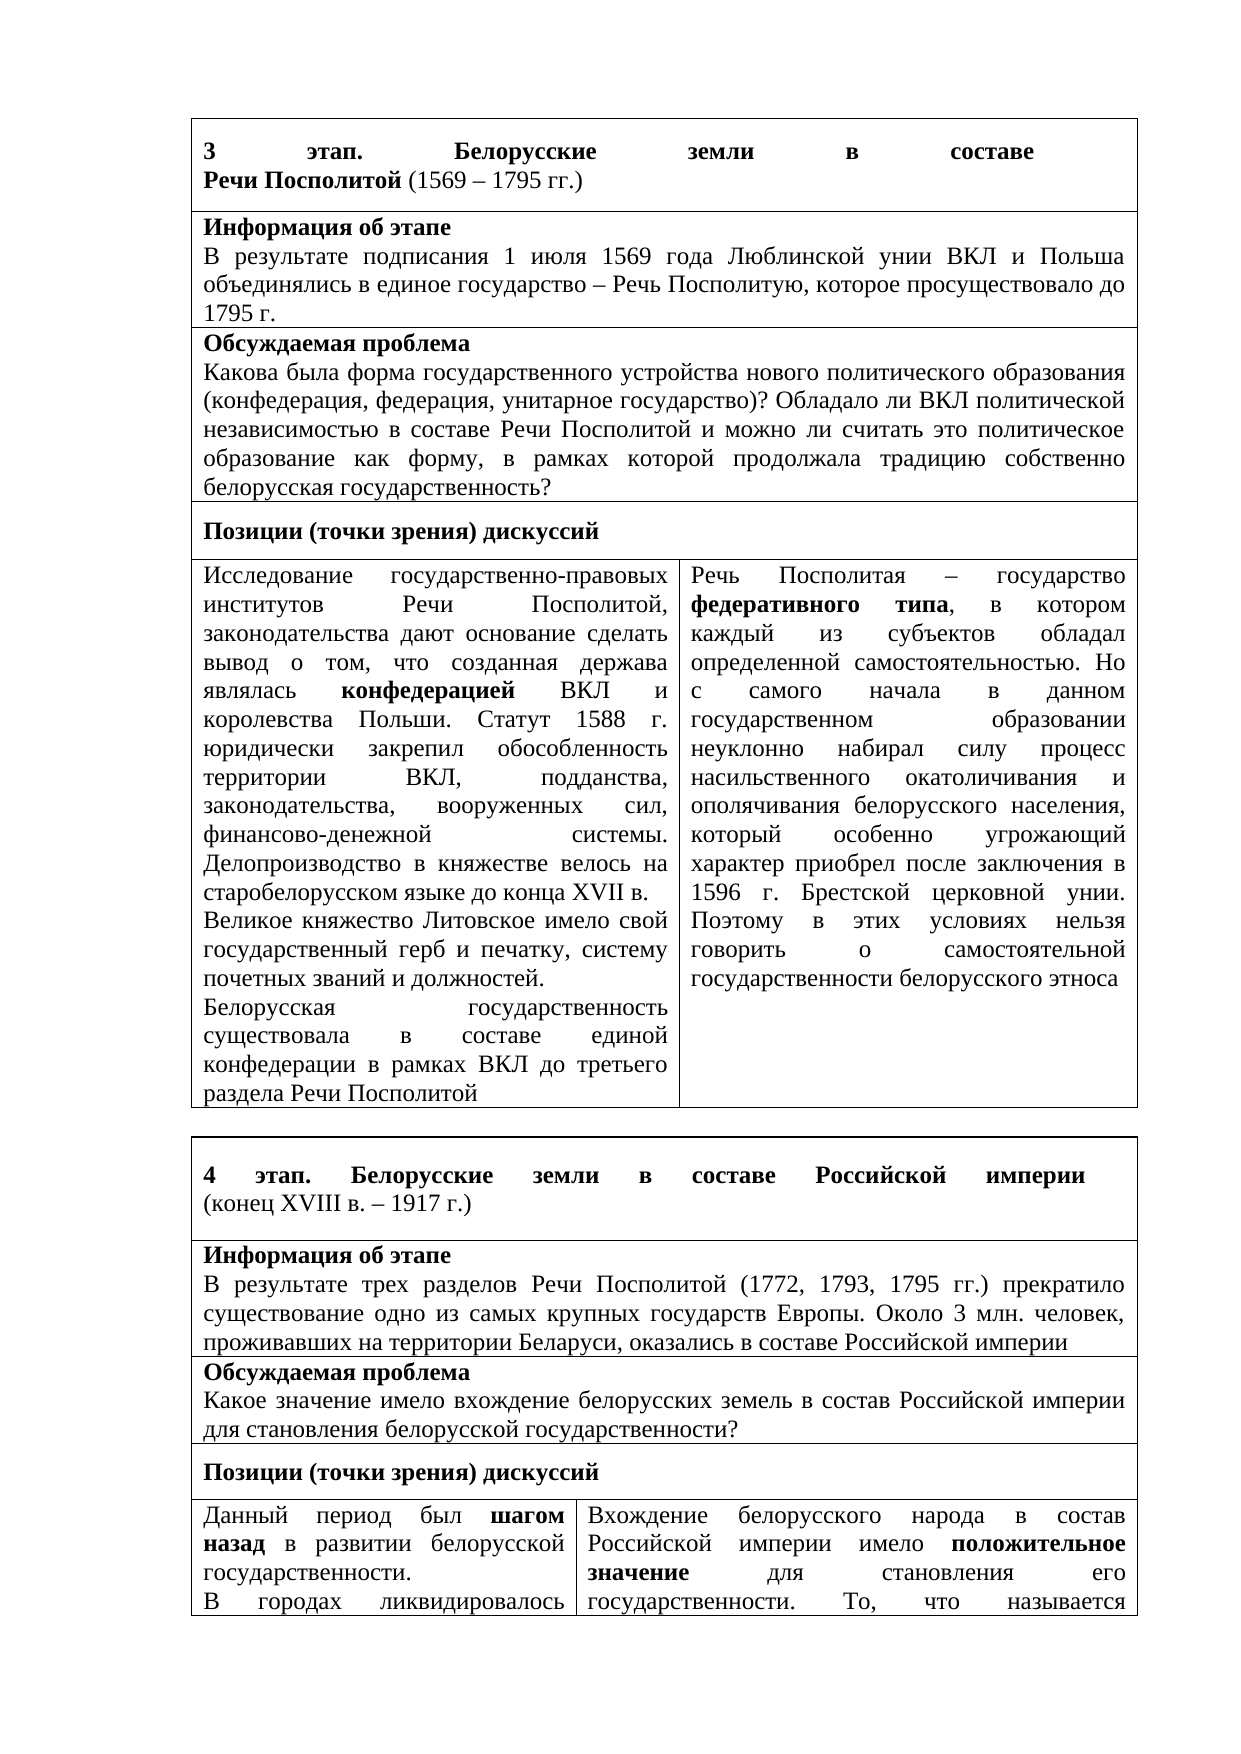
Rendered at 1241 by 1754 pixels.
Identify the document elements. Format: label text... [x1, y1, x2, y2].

table_header 3 этап. Белорусские земли в составе Речи Посполитой (1569 – 1795 гг.) [192, 119, 1137, 211]
table_cell Позиции (точки зрения) дискуссий [192, 502, 1137, 559]
table_header 4 этап. Белорусские земли в составе Российской империи (конец ХVIII в. – 1917 г.) [192, 1138, 1137, 1239]
table_cell Позиции (точки зрения) дискуссий [192, 1444, 1137, 1499]
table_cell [577, 1500, 1137, 1615]
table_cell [192, 1500, 576, 1615]
table_cell Обсуждаемая проблема Какова была форма государственного устройства нового политического образования (конфедерация, федерация, унитарное государство)? Обладало ли ВКЛ политической независимостью в составе Речи Посполитой и можно ли считать это политическое образование как форму, в рамках которой продолжала традицию собственно белорусская государственность? [192, 328, 1137, 501]
table_cell Информация об этапе В результате трех разделов Речи Посполитой (1772, 1793, 1795 гг.) прекратило существование одно из самых крупных государств Европы. Около 3 млн. человек, проживавших на территории Беларуси, оказались в составе Российской империи [192, 1241, 1137, 1356]
table_cell Информация об этапе В результате подписания 1 июля 1569 года Люблинской унии ВКЛ и Польша объединялись в единое государство – Речь Посполитую, которое просуществовало до 1795 г. [192, 212, 1137, 327]
table_cell Исследование государственно-правовых институтов Речи Посполитой, законодательства дают основание сделать вывод о том, что созданная держава являлась конфедерацией ВКЛ и королевства Польши. Статут 1588 г. юридически закрепил обособленность территории ВКЛ, подданства, законодательства, вооруженных сил, финансово-денежной системы. Делопроизводство в княжестве велось на старобелорусском языке до конца ХVII в. Великое княжество Литовское имело свой государственный герб и печатку, систему почетных званий и должностей. Белорусская государственность существовала в составе единой конфедерации в рамках ВКЛ до третьего раздела Речи Посполитой [192, 560, 679, 1107]
table_cell Обсуждаемая проблема Какое значение имело вхождение белорусских земель в состав Российской империи для становления белорусской государственности? [192, 1357, 1137, 1443]
table_cell Речь Посполитая – государство федеративного типа, в котором каждый из субъектов обладал определенной самостоятельностью. Но с самого начала в данном государственном образовании неуклонно набирал силу процесс насильственного окатоличивания и ополячивания белорусского населения, который особенно угрожающий характер приобрел после заключения в 1596 г. Брестской церковной унии. Поэтому в этих условиях нельзя говорить о самостоятельной государственности белорусского этноса [680, 560, 1137, 1107]
